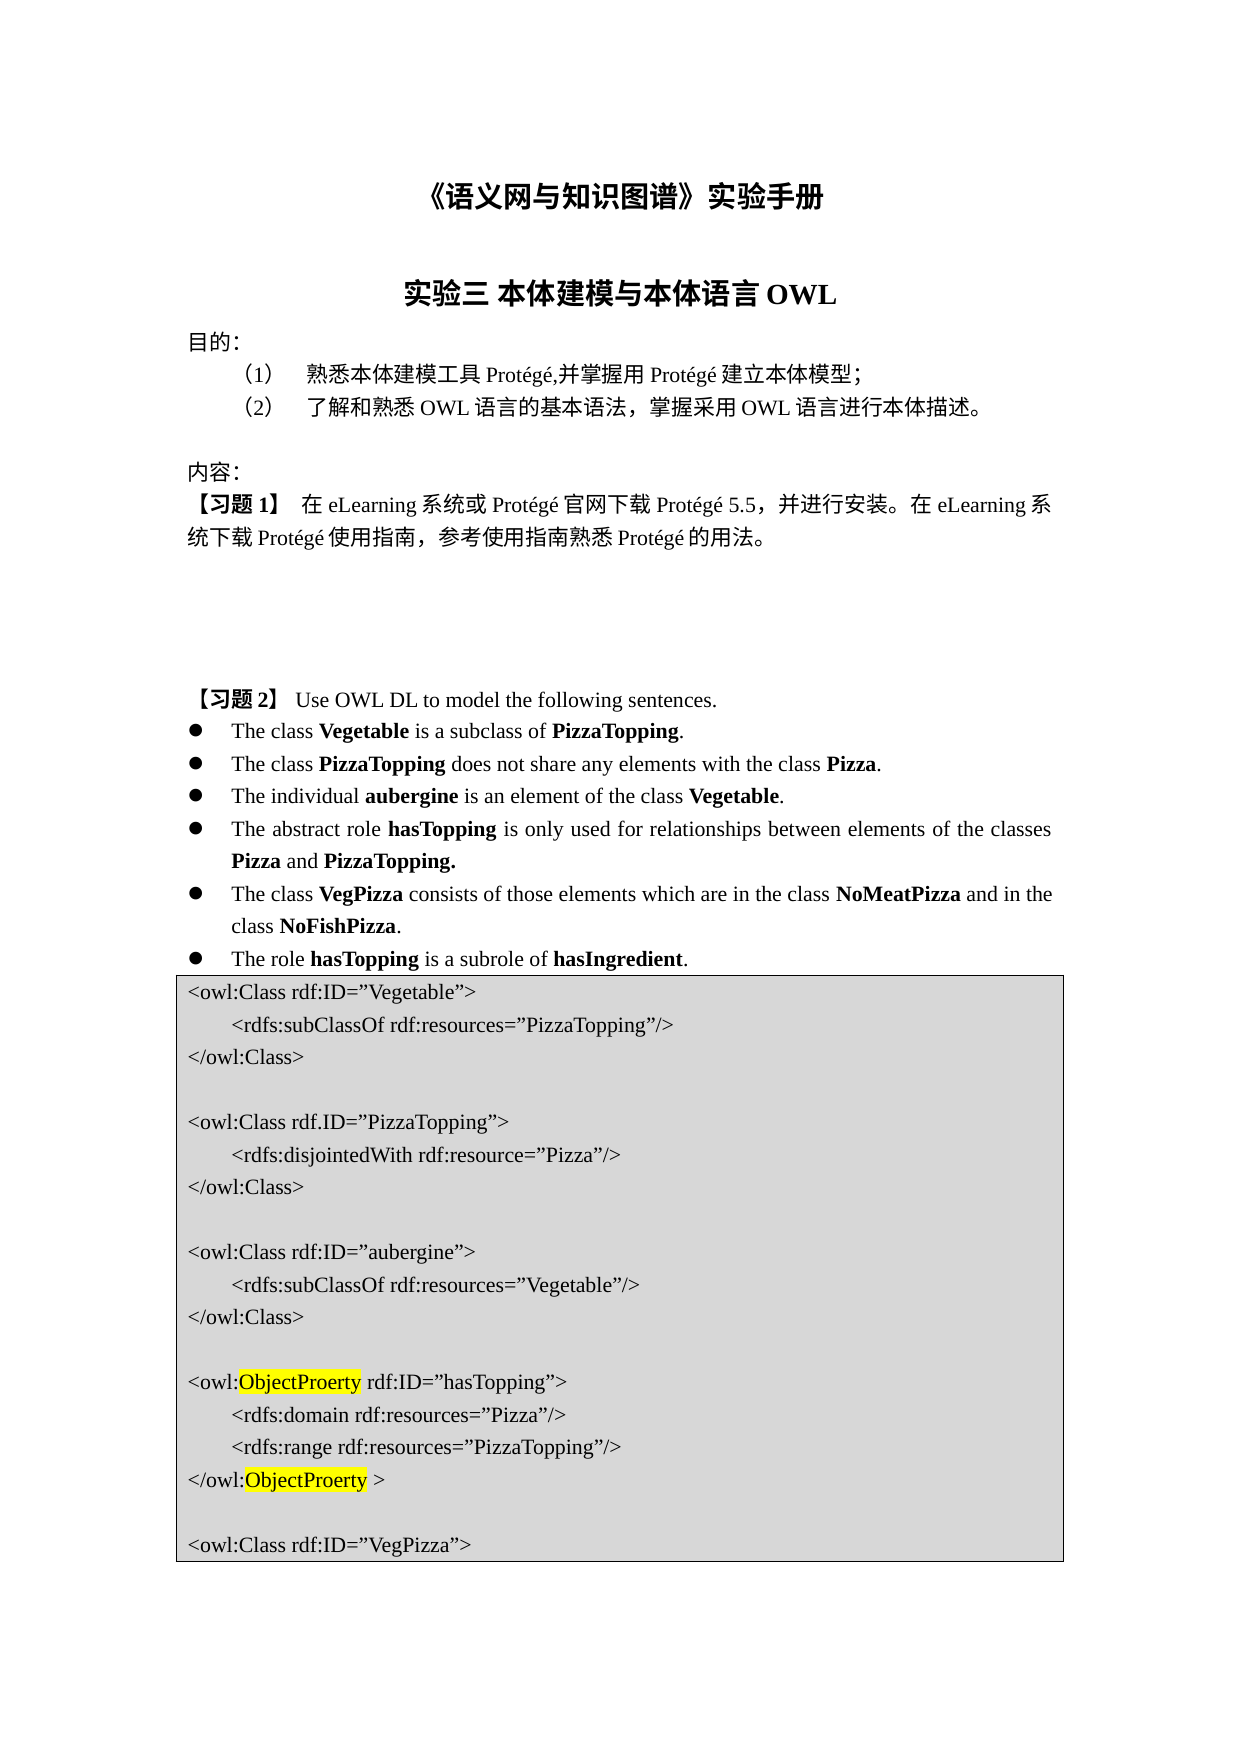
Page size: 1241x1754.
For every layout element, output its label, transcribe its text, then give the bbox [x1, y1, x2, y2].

list The role hasTopping is a subrole of hasIngredient. [187, 942, 1053, 974]
list 熟悉本体建模工具Protégé,并掌握用Protégé建立本体模型； [231, 357, 1053, 389]
list 了解和熟悉OWL语言的基本语法，掌握采用OWL语言进行本体描述。 [231, 389, 1053, 422]
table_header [177, 976, 1063, 1561]
list The abstract role hasTopping is only used for relationships between elements of the classes Pizza and PizzaTopping. [187, 812, 1053, 877]
list The class PizzaTopping does not share any elements with the class Pizza. [187, 747, 1053, 779]
list The individual aubergine is an element of the class Vegetable. [187, 779, 1053, 812]
text 实验三 本体建模与本体语言OWL [187, 259, 1053, 324]
text 内容： [187, 454, 1053, 487]
text 【习题1】 在eLearning系统或Protégé官网下载Protégé 5.5，并进行安装。在eLearning系统下载Protégé使用指南，参考使用指南熟悉Protégé的用法。 [187, 487, 1053, 552]
text 目的： [187, 324, 1053, 357]
list The class Vegetable is a subclass of PizzaTopping. [187, 714, 1053, 747]
text 【习题2】 Use OWL DL to model the following sentences. [187, 682, 1053, 714]
list The class VegPizza consists of those elements which are in the class NoMeatPizza and in the class NoFishPizza. [187, 877, 1053, 942]
text 《语义网与知识图谱》实验手册 [187, 162, 1053, 227]
